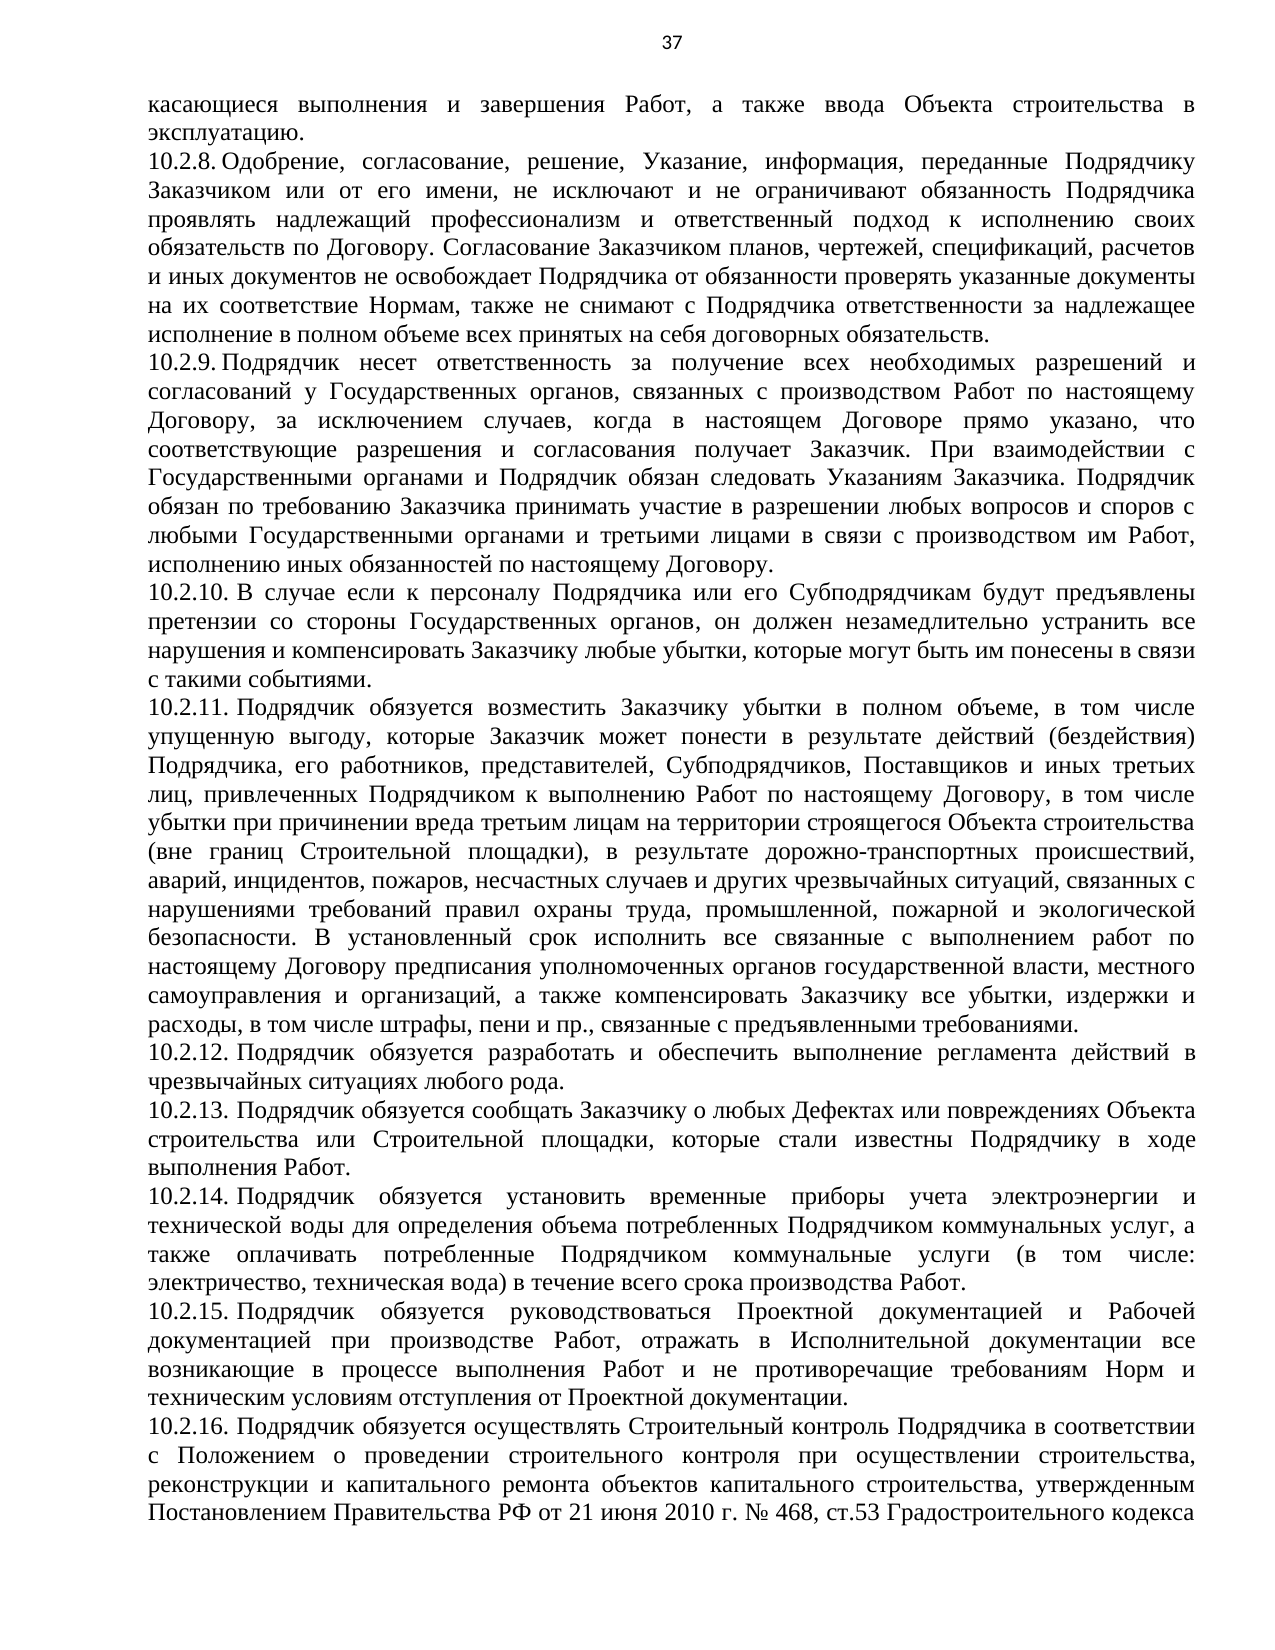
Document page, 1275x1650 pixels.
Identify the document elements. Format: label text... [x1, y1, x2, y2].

list Подрядчик обязуется сообщать Заказчику о любых Дефектах или повреждениях Объекта строительства или Строительной площадки, которые стали известны Подрядчику в ходе выполнения Работ. [148, 1095, 1196, 1181]
list Подрядчик обязуется разработать и обеспечить выполнение регламента действий в чрезвычайных ситуациях любого рода. [148, 1037, 1196, 1095]
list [148, 89, 1196, 146]
list Подрядчик обязуется руководствоваться Проектной документацией и Рабочей документацией при производстве Работ, отражать в Исполнительной документации все возникающие в процессе выполнения Работ и не противоречащие требованиям Норм и техническим условиям отступления от Проектной документации. [148, 1296, 1196, 1411]
list В случае если к персоналу Подрядчика или его Субподрядчикам будут предъявлены претензии со стороны Государственных органов, он должен незамедлительно устранить все нарушения и компенсировать Заказчику любые убытки, которые могут быть им понесены в связи с такими событиями. [148, 577, 1196, 692]
list Подрядчик несет ответственность за получение всех необходимых разрешений и согласований у Государственных органов, связанных с производством Работ по настоящему Договору, за исключением случаев, когда в настоящем Договоре прямо указано, что соответствующие разрешения и согласования получает Заказчик. При взаимодействии с Государственными органами и Подрядчик обязан следовать Указаниям Заказчика. Подрядчик обязан по требованию Заказчика принимать участие в разрешении любых вопросов и споров с любыми Государственными органами и третьими лицами в связи с производством им Работ, исполнению иных обязанностей по настоящему Договору. [148, 347, 1196, 577]
list Подрядчик обязуется возместить Заказчику убытки в полном объеме, в том числе упущенную выгоду, которые Заказчик может понести в результате действий (бездействия) Подрядчика, его работников, представителей, Субподрядчиков, Поставщиков и иных третьих лиц, привлеченных Подрядчиком к выполнению Работ по настоящему Договору, в том числе убытки при причинении вреда третьим лицам на территории строящегося Объекта строительства (вне границ Строительной площадки), в результате дорожно-транспортных происшествий, аварий, инцидентов, пожаров, несчастных случаев и других чрезвычайных ситуаций, связанных с нарушениями требований правил охраны труда, промышленной, пожарной и экологической безопасности. В установленный срок исполнить все связанные с выполнением работ по настоящему Договору предписания уполномоченных органов государственной власти, местного самоуправления и организаций, а также компенсировать Заказчику все убытки, издержки и расходы, в том числе штрафы, пени и пр., связанные с предъявленными требованиями. [148, 692, 1196, 1037]
list Подрядчик обязуется установить временные приборы учета электроэнергии и технической воды для определения объема потребленных Подрядчиком коммунальных услуг, а также оплачивать потребленные Подрядчиком коммунальные услуги (в том числе: электричество, техническая вода) в течение всего срока производства Работ. [148, 1181, 1196, 1296]
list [148, 1411, 1196, 1526]
list Одобрение, согласование, решение, Указание, информация, переданные Подрядчику Заказчиком или от его имени, не исключают и не ограничивают обязанность Подрядчика проявлять надлежащий профессионализм и ответственный подход к исполнению своих обязательств по Договору. Согласование Заказчиком планов, чертежей, спецификаций, расчетов и иных документов не освобождает Подрядчика от обязанности проверять указанные документы на их соответствие Нормам, также не снимают с Подрядчика ответственности за надлежащее исполнение в полном объеме всех принятых на себя договорных обязательств. [148, 146, 1196, 347]
